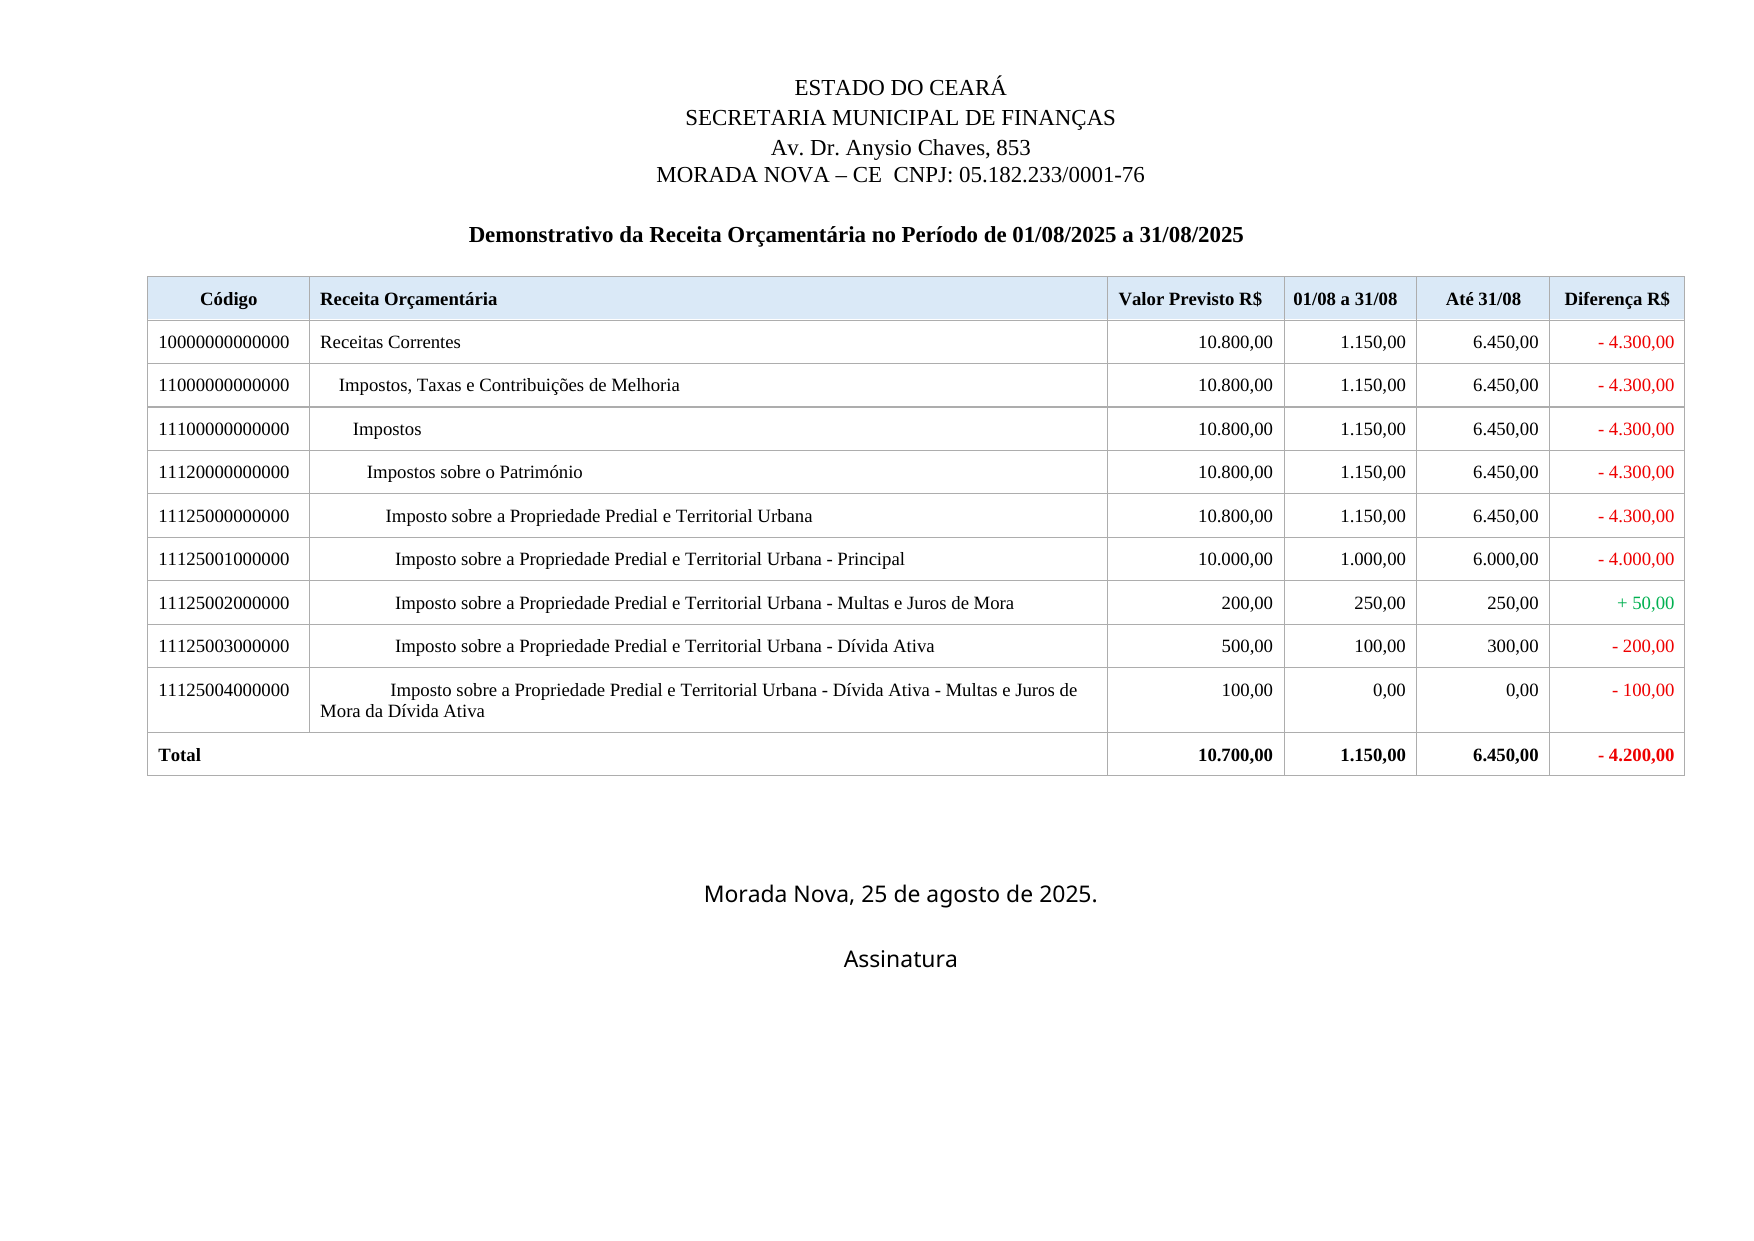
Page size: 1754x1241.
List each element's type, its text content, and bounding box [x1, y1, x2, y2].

table_cell Total [148, 733, 1107, 775]
table_cell - 4.200,00 [1550, 733, 1684, 775]
table_cell 11125000000000 [148, 494, 309, 537]
table_cell 6.450,00 [1417, 321, 1549, 363]
table_cell 6.450,00 [1417, 733, 1549, 775]
table_cell Imposto sobre a Propriedade Predial e Territorial Urbana - Dívida Ativa - Multas e Juros de Mora da Dívida Ativa [310, 668, 1107, 732]
table_cell 10.700,00 [1108, 733, 1284, 775]
table_cell 11120000000000 [148, 451, 309, 493]
table_cell 11125003000000 [148, 625, 309, 667]
table_cell 10.800,00 [1108, 408, 1284, 450]
table_header Código [148, 277, 309, 319]
table_header Valor Previsto R$ [1108, 277, 1284, 319]
table_cell 100,00 [1108, 668, 1284, 732]
table_cell 11000000000000 [148, 364, 309, 406]
table_cell 6.000,00 [1417, 538, 1549, 580]
table_cell + 50,00 [1550, 581, 1684, 623]
table_cell 300,00 [1417, 625, 1549, 667]
table_cell - 4.300,00 [1550, 451, 1684, 493]
table_cell 10.800,00 [1108, 364, 1284, 406]
table_cell - 100,00 [1550, 668, 1684, 732]
table_cell 250,00 [1417, 581, 1549, 623]
table_header Diferença R$ [1550, 277, 1684, 319]
table_cell Imposto sobre a Propriedade Predial e Territorial Urbana [310, 494, 1107, 537]
text SECRETARIA MUNICIPAL DE FINANÇAS [148, 104, 1654, 130]
table_cell Imposto sobre a Propriedade Predial e Territorial Urbana - Multas e Juros de Mora [310, 581, 1107, 623]
table_cell Imposto sobre a Propriedade Predial e Territorial Urbana - Dívida Ativa [310, 625, 1107, 667]
table_header Receita Orçamentária [310, 277, 1107, 319]
text Assinatura [148, 943, 1654, 974]
table_cell 10.800,00 [1108, 321, 1284, 363]
table_cell 6.450,00 [1417, 451, 1549, 493]
table_header 01/08 a 31/08 [1285, 277, 1416, 319]
text MORADA NOVA – CE CNPJ: 05.182.233/0001-76 [148, 161, 1654, 187]
table_cell 11125001000000 [148, 538, 309, 580]
table_cell 6.450,00 [1417, 408, 1549, 450]
table_cell 100,00 [1285, 625, 1416, 667]
text Av. Dr. Anysio Chaves, 853 [148, 134, 1654, 161]
text Demonstrativo da Receita Orçamentária no Período de 01/08/2025 a 31/08/2025 [59, 221, 1654, 247]
table_cell Imposto sobre a Propriedade Predial e Territorial Urbana - Principal [310, 538, 1107, 580]
table_cell 1.150,00 [1285, 494, 1416, 537]
table_cell 1.150,00 [1285, 733, 1416, 775]
table_cell - 4.300,00 [1550, 408, 1684, 450]
table_cell 200,00 [1108, 581, 1284, 623]
table_cell 10000000000000 [148, 321, 309, 363]
table_cell 0,00 [1285, 668, 1416, 732]
table_cell 6.450,00 [1417, 364, 1549, 406]
table_cell 10.800,00 [1108, 451, 1284, 493]
table_cell 1.150,00 [1285, 451, 1416, 493]
table_cell 10.000,00 [1108, 538, 1284, 580]
table_header Até 31/08 [1417, 277, 1549, 319]
table_cell Impostos [310, 408, 1107, 450]
table_cell 0,00 [1417, 668, 1549, 732]
text Morada Nova, 25 de agosto de 2025. [148, 877, 1654, 909]
table_cell 11125002000000 [148, 581, 309, 623]
table_cell 1.150,00 [1285, 321, 1416, 363]
table_cell 11125004000000 [148, 668, 309, 732]
table_cell 1.000,00 [1285, 538, 1416, 580]
table_cell 6.450,00 [1417, 494, 1549, 537]
table_cell - 4.300,00 [1550, 494, 1684, 537]
text ESTADO DO CEARÁ [148, 74, 1654, 100]
table_cell Receitas Correntes [310, 321, 1107, 363]
table_cell Impostos, Taxas e Contribuições de Melhoria [310, 364, 1107, 406]
table_cell 1.150,00 [1285, 408, 1416, 450]
table_cell - 200,00 [1550, 625, 1684, 667]
table_cell - 4.300,00 [1550, 321, 1684, 363]
table_cell Impostos sobre o Património [310, 451, 1107, 493]
table_cell 11100000000000 [148, 408, 309, 450]
table_cell - 4.000,00 [1550, 538, 1684, 580]
table_cell 250,00 [1285, 581, 1416, 623]
table_cell 1.150,00 [1285, 364, 1416, 406]
table_cell 500,00 [1108, 625, 1284, 667]
table_cell - 4.300,00 [1550, 364, 1684, 406]
table_cell 10.800,00 [1108, 494, 1284, 537]
